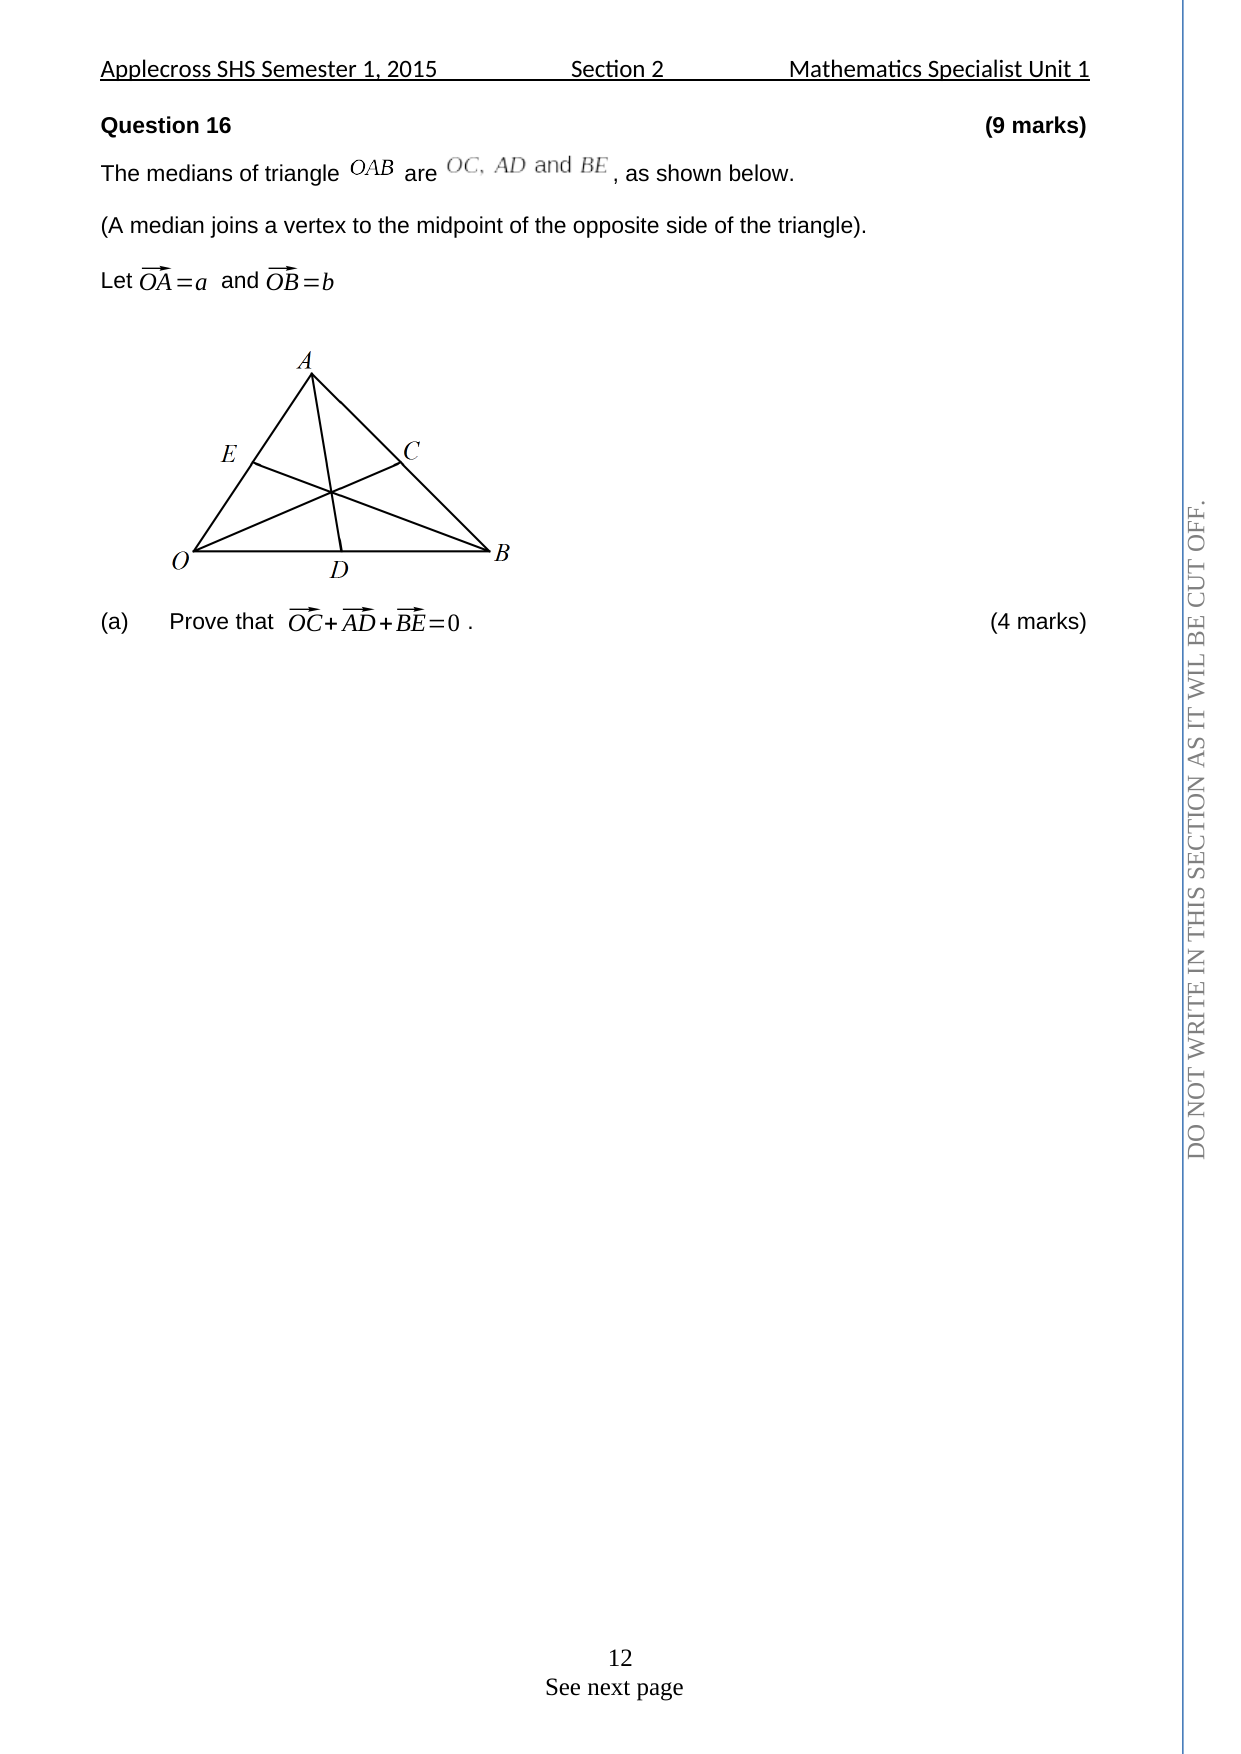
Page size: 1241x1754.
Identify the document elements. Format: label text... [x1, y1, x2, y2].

text Let and [100, 265, 1140, 296]
text (A median joins a vertex to the midpoint of the opposite side of the triangle). [100, 212, 1140, 238]
text (a) Prove that . (4 marks) [100, 606, 1140, 637]
text The medians of triangle are , as shown below. [100, 151, 1140, 186]
picture [169, 348, 512, 580]
text Question 16 (9 marks) [100, 112, 1140, 139]
